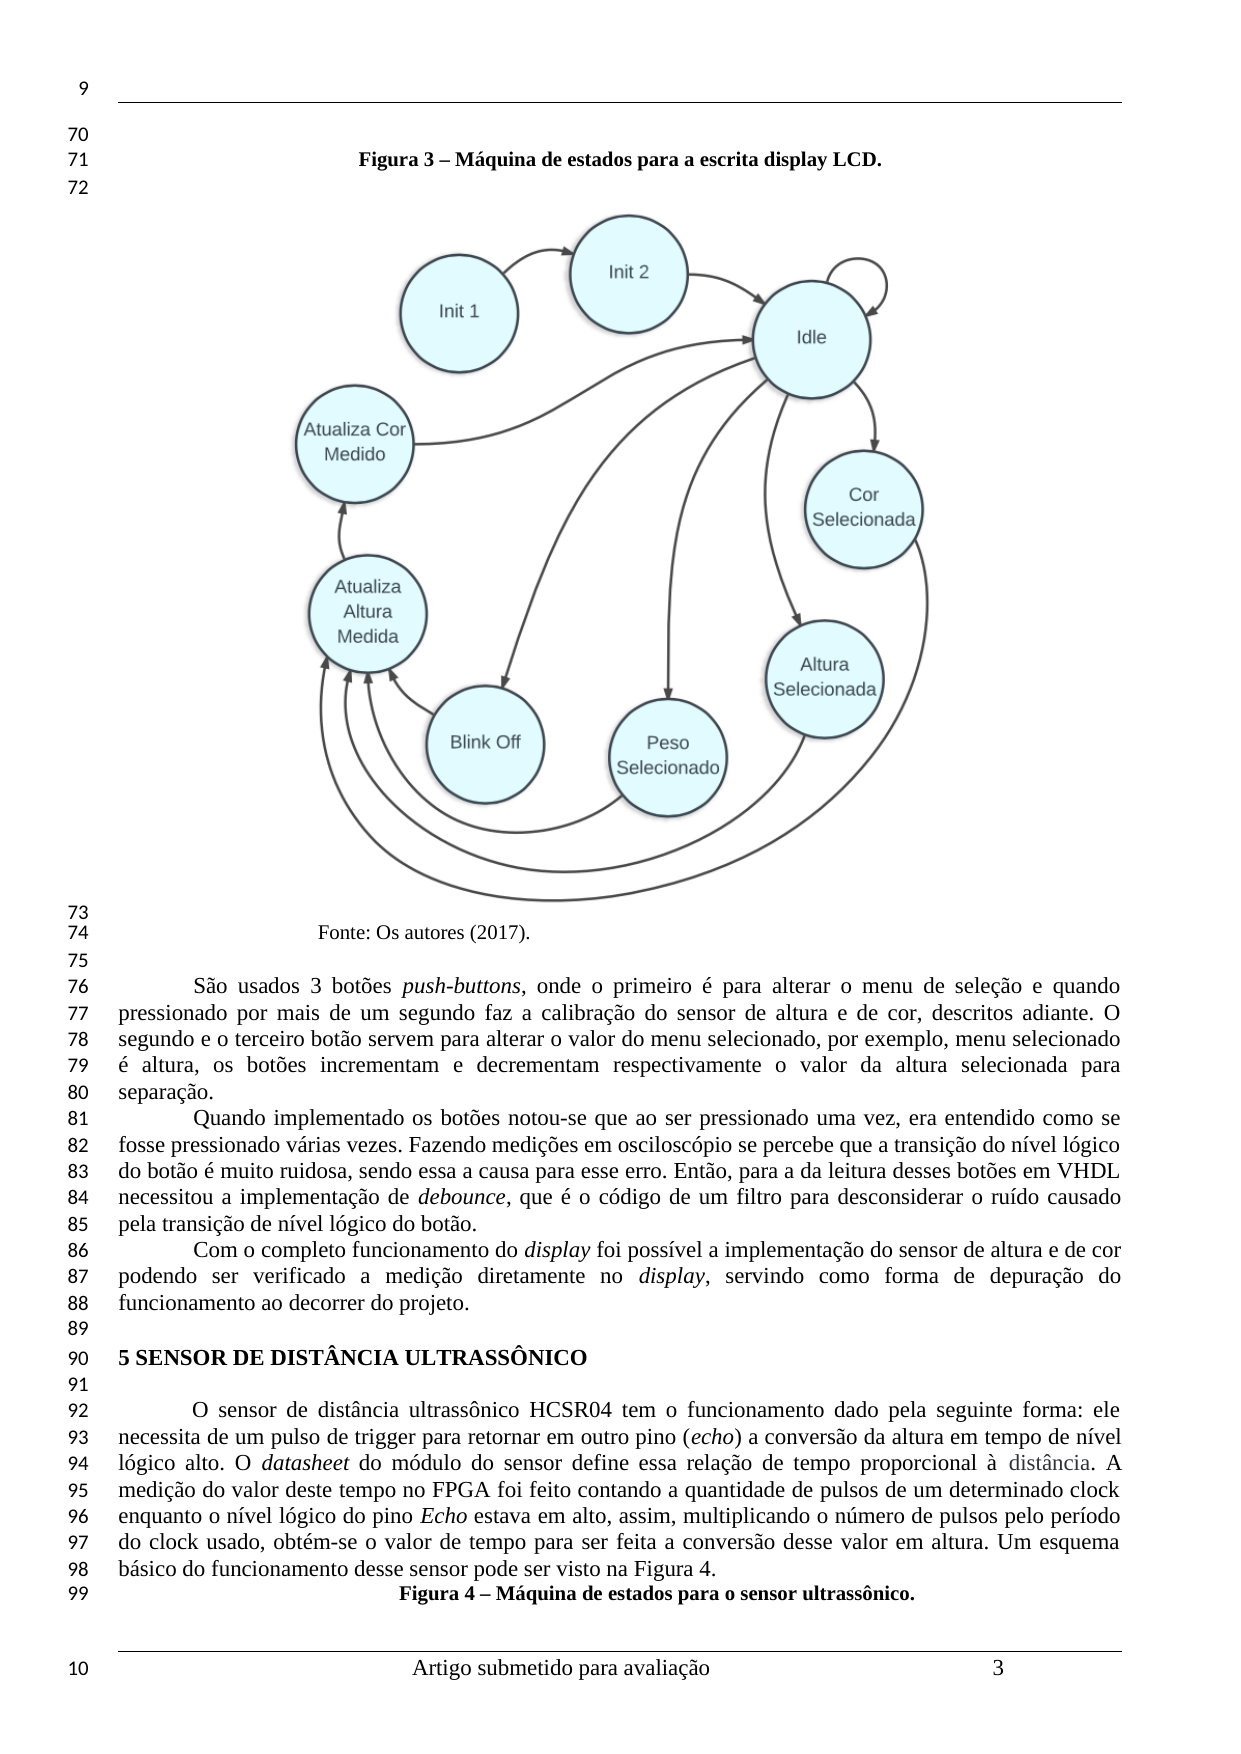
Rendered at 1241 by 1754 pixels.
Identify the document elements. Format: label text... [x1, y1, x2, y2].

text Figura 3 – Máquina de estados para a escrita display LCD. [118, 147, 1122, 171]
text O sensor de distância ultrassônico HCSR04 tem o funcionamento dado pela seguinte forma: ele necessita de um pulso de trigger para retornar em outro pino (echo) a conversão da altura em tempo de nível lógico alto. O datasheet do módulo do sensor define essa relação de tempo proporcional à distância. A medição do valor deste tempo no FPGA foi feito contando a quantidade de pulsos de um determinado clock enquanto o nível lógico do pino Echo estava em alto, assim, multiplicando o número de pulsos pelo período do clock usado, obtém-se o valor de tempo para ser feita a conversão desse valor em altura. Um esquema básico do funcionamento desse sensor pode ser visto na Figura 4. [118, 1397, 1122, 1581]
picture [268, 199, 972, 920]
text Quando implementado os botões notou-se que ao ser pressionado uma vez, era entendido como se fosse pressionado várias vezes. Fazendo medições em osciloscópio se percebe que a transição do nível lógico do botão é muito ruidosa, sendo essa a causa para esse erro. Então, para a da leitura desses botões em VHDL necessitou a implementação de debounce, que é o código de um filtro para desconsiderar o ruído causado pela transição de nível lógico do botão. [118, 1104, 1122, 1236]
text 5 SENSOR DE DISTÂNCIA ULTRASSÔNICO [118, 1344, 1122, 1370]
text Figura 4 – Máquina de estados para o sensor ultrassônico. [118, 1581, 1122, 1605]
text São usados 3 botões push-buttons, onde o primeiro é para alterar o menu de seleção e quando pressionado por mais de um segundo faz a calibração do sensor de altura e de cor, descritos adiante. O segundo e o terceiro botão servem para alterar o valor do menu selecionado, por exemplo, menu selecionado é altura, os botões incrementam e decrementam respectivamente o valor da altura selecionada para separação. [118, 972, 1122, 1104]
text Fonte: Os autores (2017). [192, 920, 1122, 944]
text Com o completo funcionamento do display foi possível a implementação do sensor de altura e de cor podendo ser verificado a medição diretamente no display, servindo como forma de depuração do funcionamento ao decorrer do projeto. [118, 1236, 1122, 1315]
